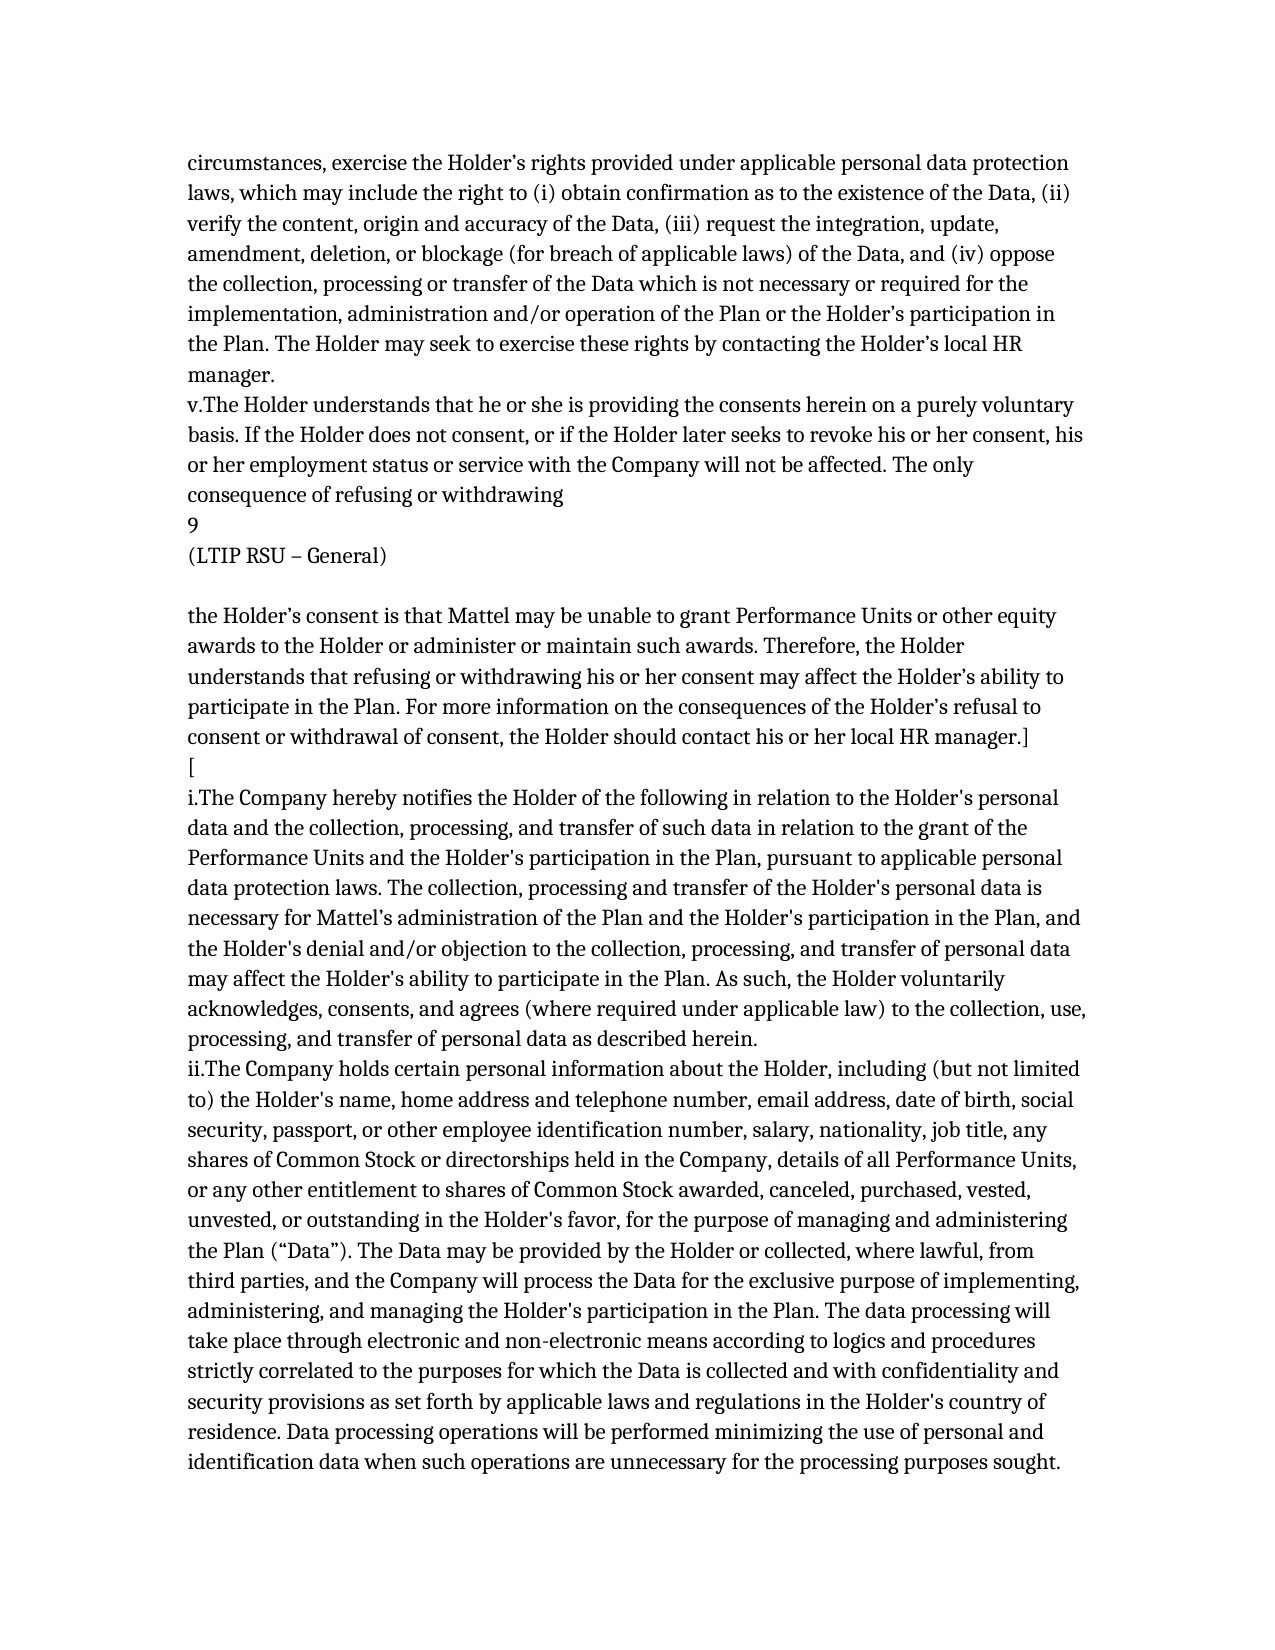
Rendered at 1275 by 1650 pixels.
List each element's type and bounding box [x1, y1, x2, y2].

text [187, 150, 1087, 1475]
